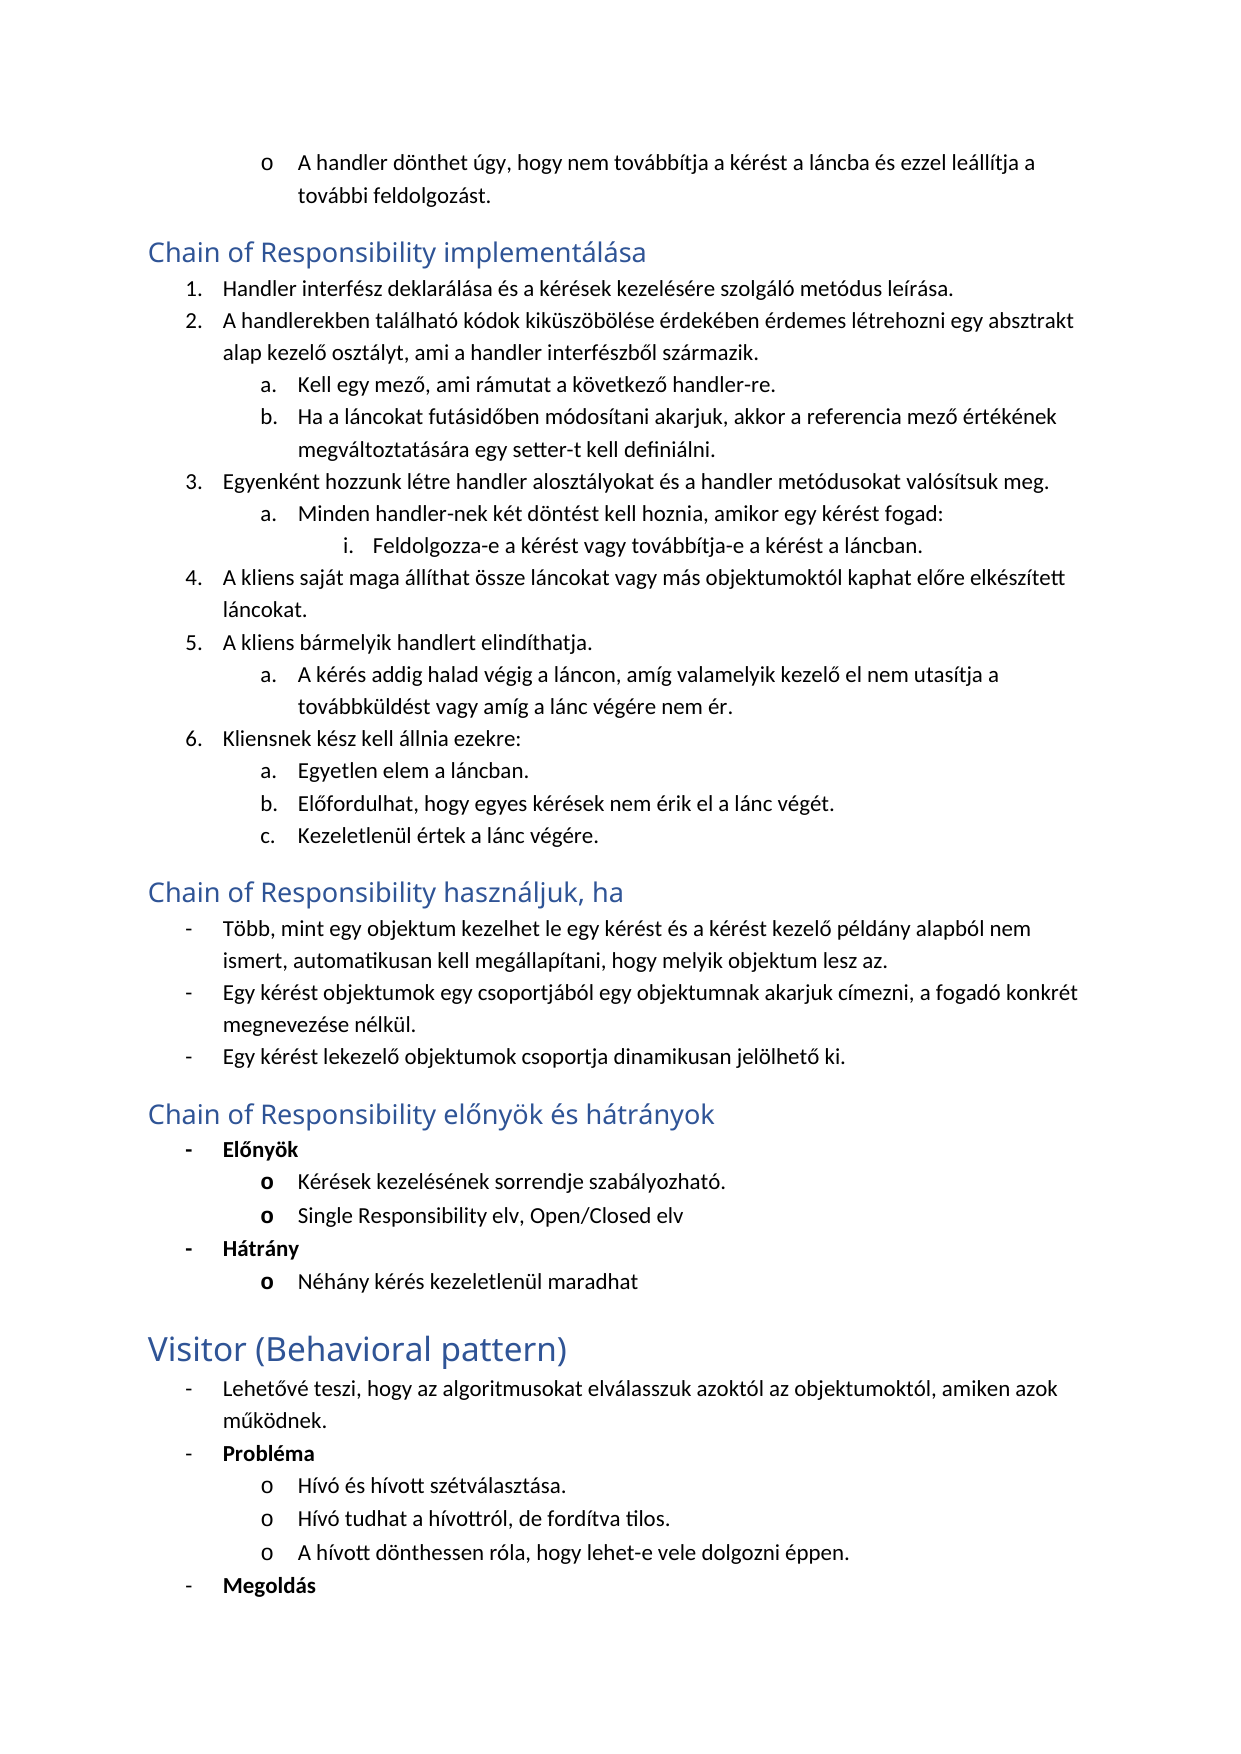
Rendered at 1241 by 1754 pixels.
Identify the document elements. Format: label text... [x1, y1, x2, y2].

subtitle Chain of Responsibility előnyök és hátrányok [148, 1096, 1093, 1132]
list Egyetlen elem a láncban. [260, 757, 1093, 784]
list Néhány kérés kezeletlenül maradhat [260, 1267, 1093, 1296]
list A handlerekben található kódok kiküszöbölése érdekében érdemes létrehozni egy absztrakt alap kezelő osztályt, ami a handler interfészből származik. [185, 306, 1093, 366]
list A kliens bármelyik handlert elindíthatja. [185, 628, 1093, 656]
list Single Responsibility elv, Open/Closed elv [260, 1201, 1093, 1230]
list Probléma [185, 1439, 1093, 1467]
list Egy kérést objektumok egy csoportjából egy objektumnak akarjuk címezni, a fogadó konkrét megnevezése nélkül. [185, 978, 1093, 1038]
list Kezeletlenül értek a lánc végére. [260, 821, 1093, 849]
list A handler dönthet úgy, hogy nem továbbítja a kérést a láncba és ezzel leállítja a további feldolgozást. [260, 148, 1093, 209]
list Egyenként hozzunk létre handler alosztályokat és a handler metódusokat valósítsuk meg. [185, 467, 1093, 495]
list Egy kérést lekezelő objektumok csoportja dinamikusan jelölhető ki. [185, 1042, 1093, 1071]
subtitle Chain of Responsibility használjuk, ha [148, 874, 1093, 911]
list Több, mint egy objektum kezelhet le egy kérést és a kérést kezelő példány alapból nem ismert, automatikusan kell megállapítani, hogy melyik objektum lesz az. [185, 914, 1093, 974]
list Hívó tudhat a hívottról, de fordítva tilos. [260, 1504, 1093, 1533]
list Előfordulhat, hogy egyes kérések nem érik el a lánc végét. [260, 789, 1093, 817]
list A kérés addig halad végig a láncon, amíg valamelyik kezelő el nem utasítja a továbbküldést vagy amíg a lánc végére nem ér. [260, 660, 1093, 720]
list A kliens saját maga állíthat össze láncokat vagy más objektumoktól kaphat előre elkészített láncokat. [185, 563, 1093, 624]
list A hívott dönthessen róla, hogy lehet-e vele dolgozni éppen. [260, 1538, 1093, 1567]
list Feldolgozza-e a kérést vagy továbbítja-e a kérést a láncban. [354, 531, 1093, 559]
list Handler interfész deklarálása és a kérések kezelésére szolgáló metódus leírása. [185, 274, 1093, 302]
list Ha a láncokat futásidőben módosítani akarjuk, akkor a referencia mező értékének megváltoztatására egy setter-t kell definiálni. [260, 402, 1093, 463]
subtitle Chain of Responsibility implementálása [148, 234, 1093, 271]
list Hátrány [185, 1234, 1093, 1263]
list Kérések kezelésének sorrendje szabályozható. [260, 1167, 1093, 1197]
list Előnyök [185, 1135, 1093, 1163]
list Kliensnek kész kell állnia ezekre: [185, 724, 1093, 752]
list Lehetővé teszi, hogy az algoritmusokat elválasszuk azoktól az objektumoktól, amiken azok működnek. [185, 1374, 1093, 1434]
list Kell egy mező, ami rámutat a következő handler-re. [260, 370, 1093, 398]
list Hívó és hívott szétválasztása. [260, 1471, 1093, 1500]
list Minden handler-nek két döntést kell hoznia, amikor egy kérést fogad: [260, 499, 1093, 527]
subtitle Visitor (Behavioral pattern) [148, 1325, 1093, 1371]
list Megoldás [185, 1571, 1093, 1599]
